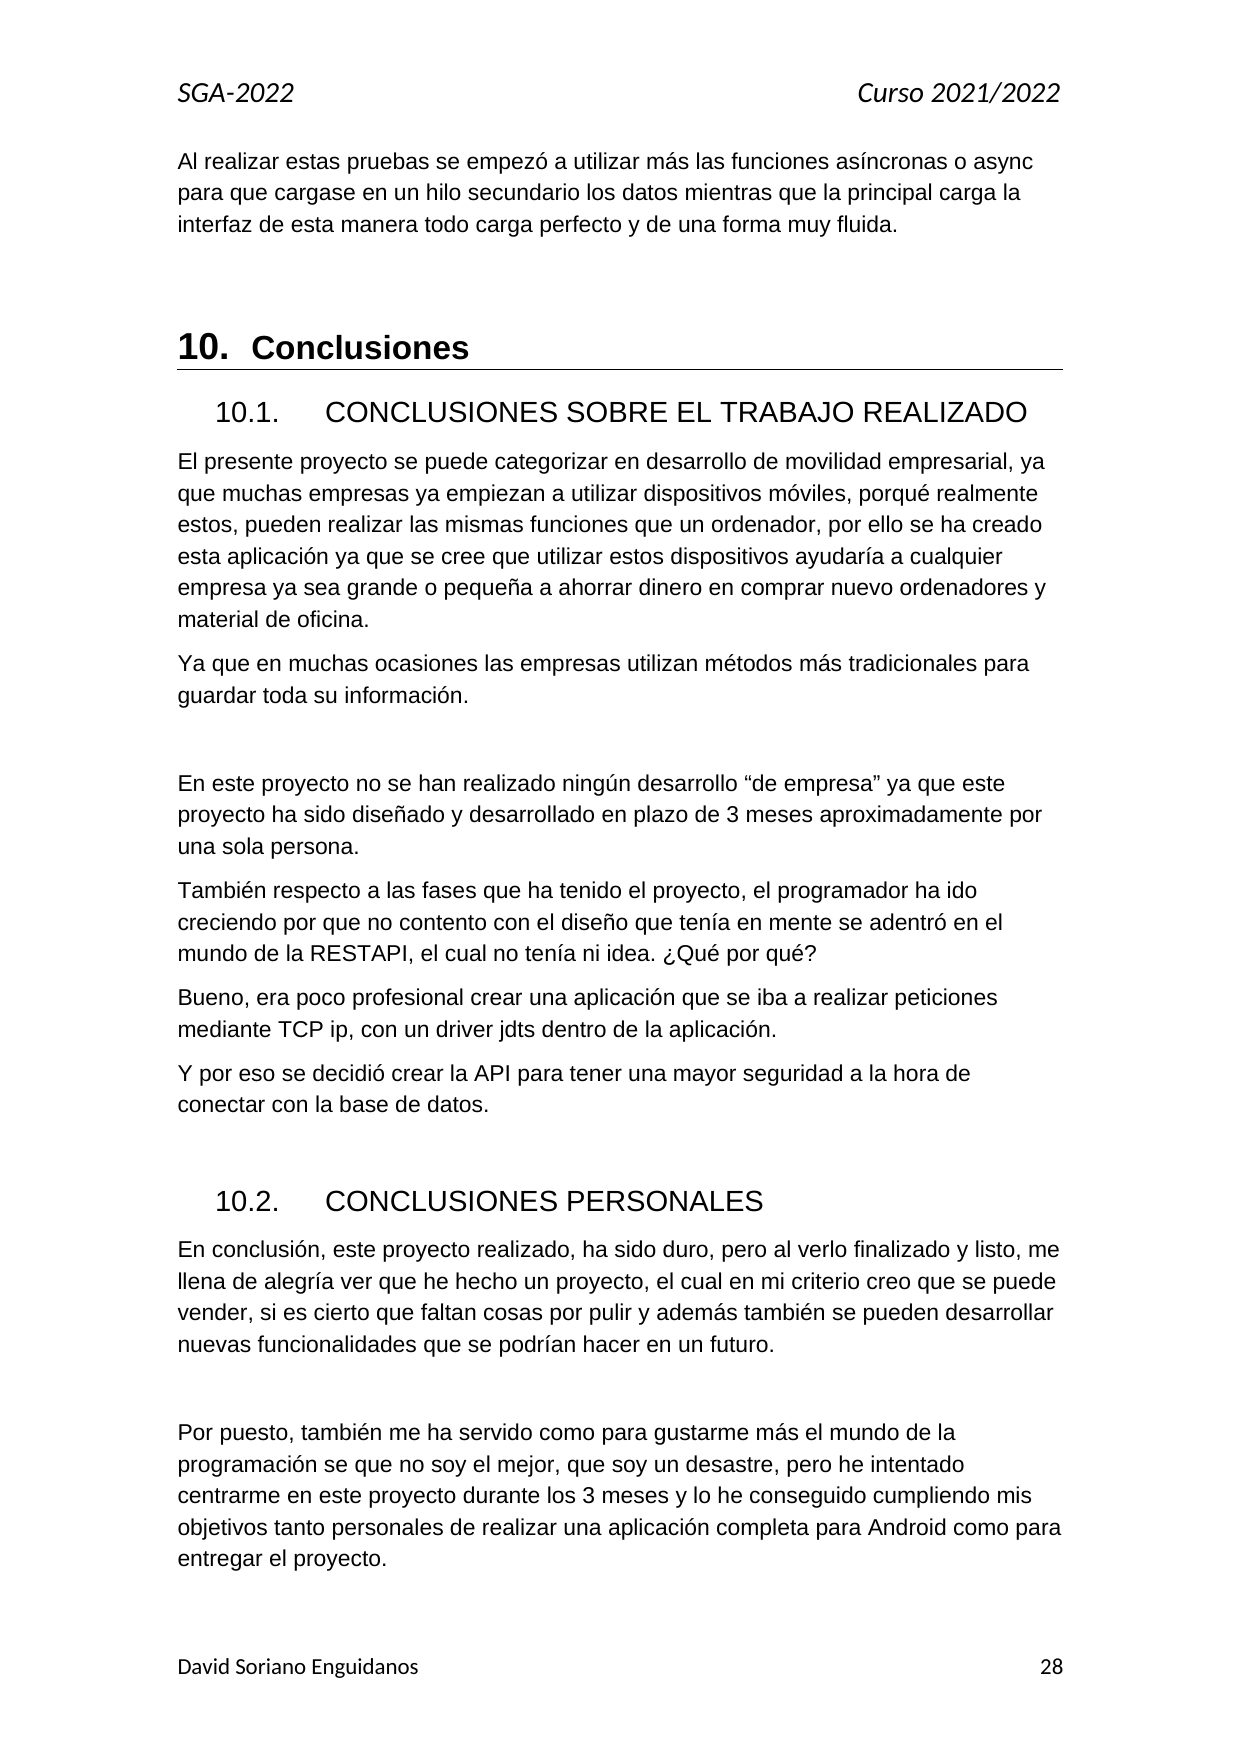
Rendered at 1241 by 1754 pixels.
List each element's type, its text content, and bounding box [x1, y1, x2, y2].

text Bueno, era poco profesional crear una aplicación que se iba a realizar peticiones mediante TCP ip, con un driver jdts dentro de la aplicación. [177, 984, 1063, 1042]
text Ya que en muchas ocasiones las empresas utilizan métodos más tradicionales para guardar toda su información. [177, 650, 1063, 708]
subtitle CONCLUSIONES PERSONALES [215, 1183, 1063, 1217]
text También respecto a las fases que ha tenido el proyecto, el programador ha ido creciendo por que no contento con el diseño que tenía en mente se adentró en el mundo de la RESTAPI, el cual no tenía ni idea. ¿Qué por qué? [177, 877, 1063, 966]
text Al realizar estas pruebas se empezó a utilizar más las funciones asíncronas o async para que cargase en un hilo secundario los datos mientras que la principal carga la interfaz de esta manera todo carga perfecto y de una forma muy fluida. [177, 148, 1063, 237]
text El presente proyecto se puede categorizar en desarrollo de movilidad empresarial, ya que muchas empresas ya empiezan a utilizar dispositivos móviles, porqué realmente estos, pueden realizar las mismas funciones que un ordenador, por ello se ha creado esta aplicación ya que se cree que utilizar estos dispositivos ayudaría a cualquier empresa ya sea grande o pequeña a ahorrar dinero en comprar nuevo ordenadores y material de oficina. [177, 448, 1063, 632]
text En este proyecto no se han realizado ningún desarrollo “de empresa” ya que este proyecto ha sido diseñado y desarrollado en plazo de 3 meses aproximadamente por una sola persona. [177, 770, 1063, 859]
text En conclusión, este proyecto realizado, ha sido duro, pero al verlo finalizado y listo, me llena de alegría ver que he hecho un proyecto, el cual en mi criterio creo que se puede vender, si es cierto que faltan cosas por pulir y además también se pueden desarrollar nuevas funcionalidades que se podrían hacer en un futuro. [177, 1236, 1063, 1357]
text Por puesto, también me ha servido como para gustarme más el mundo de la programación se que no soy el mejor, que soy un desastre, pero he intentado centrarme en este proyecto durante los 3 meses y lo he conseguido cumpliendo mis objetivos tanto personales de realizar una aplicación completa para Android como para entregar el proyecto. [177, 1419, 1063, 1572]
subtitle Conclusiones [177, 324, 1063, 369]
text Y por eso se decidió crear la API para tener una mayor seguridad a la hora de conectar con la base de datos. [177, 1060, 1063, 1118]
subtitle CONCLUSIONES SOBRE EL TRABAJO REALIZADO [215, 395, 1063, 429]
